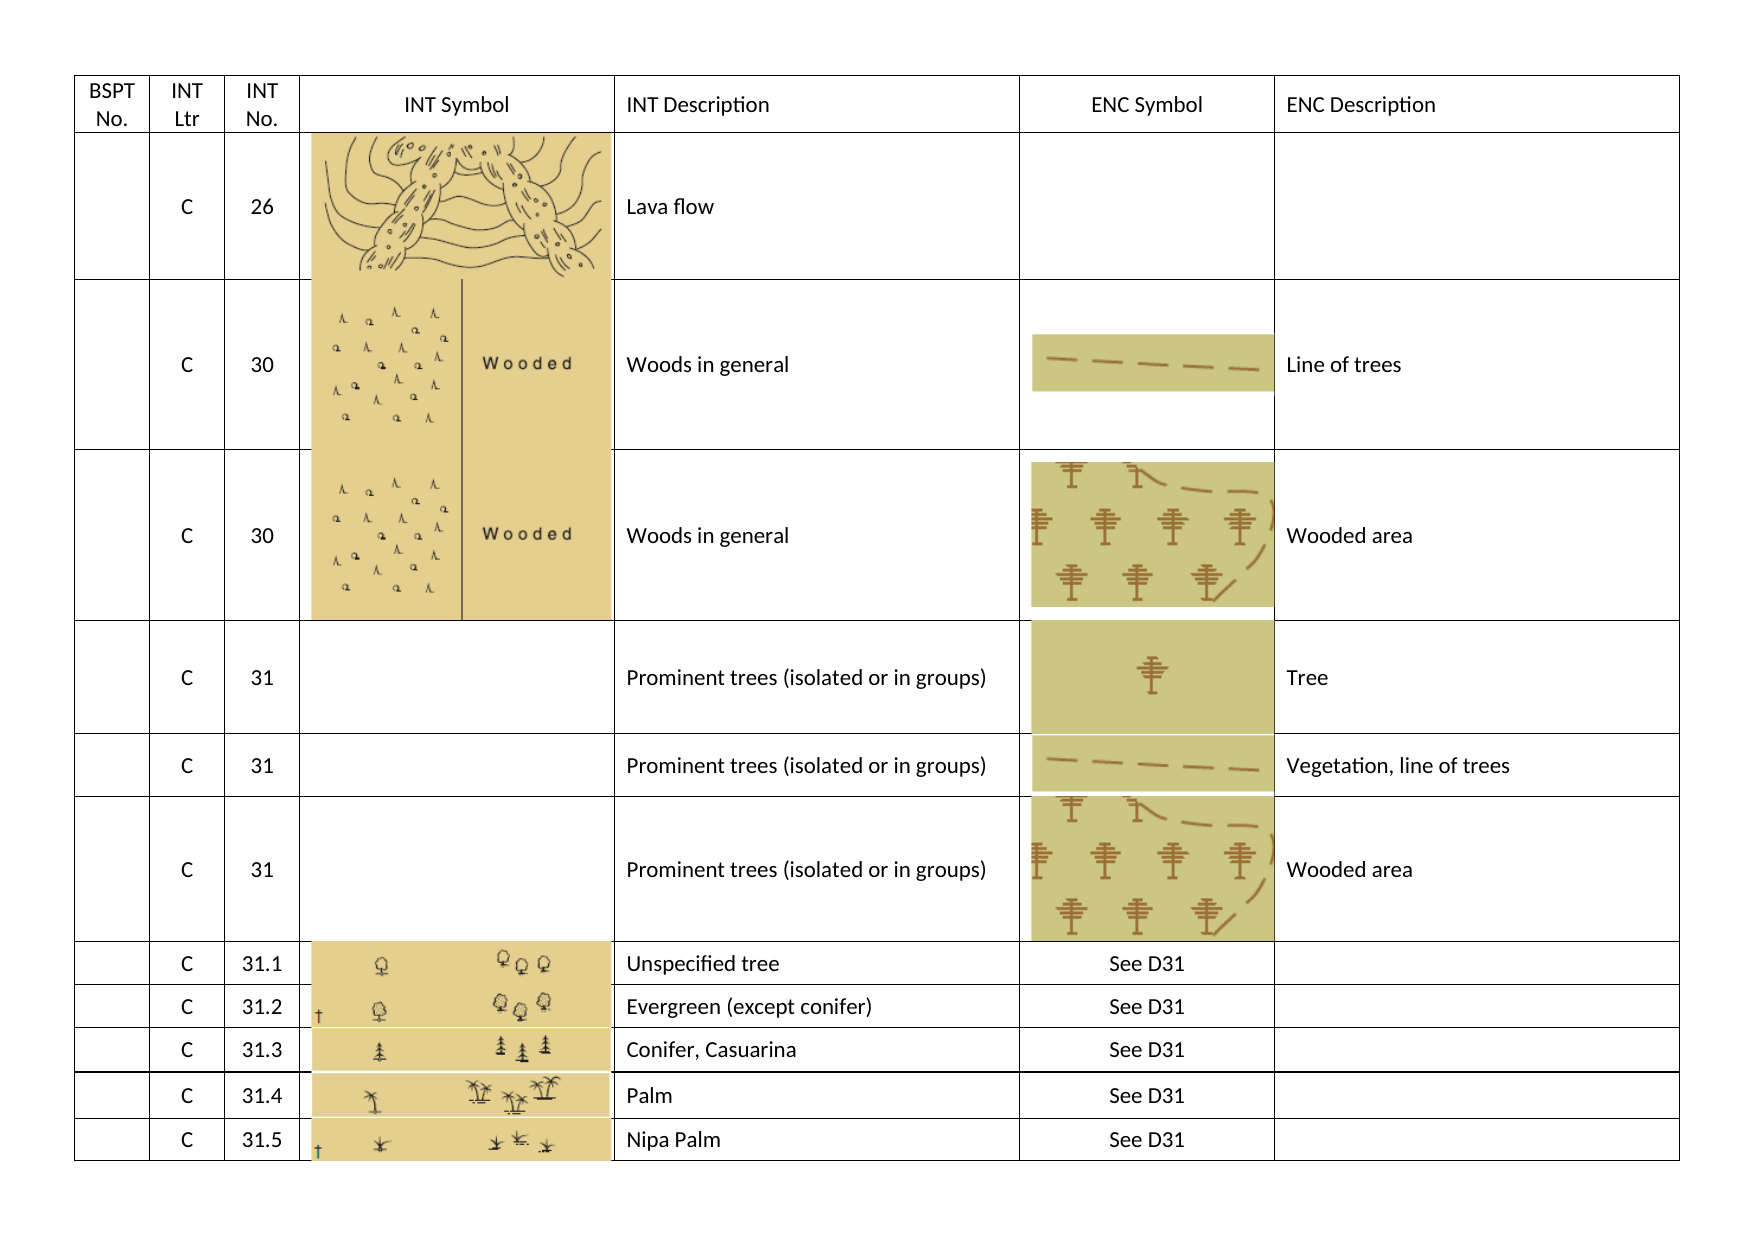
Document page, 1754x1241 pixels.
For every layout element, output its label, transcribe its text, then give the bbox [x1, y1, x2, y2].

table_cell [1275, 133, 1679, 279]
table_cell [1275, 985, 1679, 1027]
table_cell 26 [225, 133, 299, 279]
table_cell [1020, 450, 1274, 620]
table_header BSPT No. [75, 76, 149, 132]
table_cell C [150, 942, 224, 984]
picture [311, 941, 612, 1161]
table_cell [75, 797, 149, 941]
table_cell [1275, 1119, 1679, 1160]
table_cell [75, 734, 149, 796]
table_header ENC Symbol [1020, 76, 1274, 132]
table_cell 31.3 [225, 1028, 299, 1071]
table_cell [1275, 1073, 1679, 1117]
table_cell [75, 280, 149, 449]
table_cell See D31 [1020, 1028, 1274, 1071]
table_cell [300, 734, 614, 796]
table_cell Lava flow [615, 133, 1019, 279]
table_cell [300, 621, 614, 733]
table_cell C [150, 1073, 224, 1117]
table_header INT Ltr [150, 76, 224, 132]
table_cell Palm [615, 1073, 1019, 1117]
table_header INT No. [225, 76, 299, 132]
table_cell Unspecified tree [615, 942, 1019, 984]
table_cell [75, 985, 149, 1027]
table_cell [300, 1073, 311, 1117]
table_cell 31.2 [225, 985, 299, 1027]
table_cell [300, 133, 311, 279]
table_cell [1020, 133, 1274, 279]
table_cell [1275, 1028, 1679, 1071]
table_cell Prominent trees (isolated or in groups) [615, 797, 1019, 941]
table_cell 31.5 [225, 1119, 299, 1160]
table_cell [1020, 621, 1031, 733]
table_cell [300, 797, 614, 941]
table_cell [1275, 942, 1679, 984]
table_cell C [150, 1119, 224, 1160]
table_cell [300, 1119, 311, 1160]
table_cell [75, 1073, 149, 1117]
table_cell C [150, 621, 224, 733]
table_cell [75, 1028, 149, 1071]
table_cell See D31 [1020, 942, 1274, 984]
table_cell C [150, 797, 224, 941]
table_cell See D31 [1020, 1073, 1274, 1117]
table_cell [300, 942, 311, 984]
table_cell C [150, 133, 224, 279]
table_cell Line of trees [1275, 280, 1679, 449]
table_header INT Symbol [300, 76, 614, 132]
table_cell C [150, 1028, 224, 1071]
table_cell [1020, 280, 1274, 449]
table_cell Vegetation, line of trees [1275, 734, 1679, 796]
table_cell [300, 985, 311, 1027]
table_header ENC Description [1275, 76, 1679, 132]
table_cell Prominent trees (isolated or in groups) [615, 621, 1019, 733]
table_cell 30 [225, 280, 299, 449]
table_cell [1020, 797, 1031, 941]
table_cell [75, 450, 149, 620]
table_header INT Description [615, 76, 1019, 132]
picture [1031, 333, 1275, 396]
table_cell Nipa Palm [615, 1119, 1019, 1160]
table_cell [1020, 734, 1031, 796]
table_cell [300, 280, 311, 449]
table_cell 31.4 [225, 1073, 299, 1117]
table_cell Evergreen (except conifer) [615, 985, 1019, 1027]
table_cell 31 [225, 621, 299, 733]
table_cell Tree [1275, 621, 1679, 733]
table_cell Woods in general [615, 450, 1019, 620]
table_cell Wooded area [1275, 450, 1679, 620]
picture [1031, 620, 1275, 941]
table_cell Conifer, Casuarina [615, 1028, 1019, 1071]
table_cell [300, 1028, 311, 1071]
table_cell C [150, 450, 224, 620]
table_cell See D31 [1020, 1119, 1274, 1160]
table_cell C [150, 280, 224, 449]
table_cell [75, 133, 149, 279]
table_cell Prominent trees (isolated or in groups) [615, 734, 1019, 796]
table_cell [75, 942, 149, 984]
picture [311, 133, 612, 620]
table_cell C [150, 985, 224, 1027]
table_cell [75, 621, 149, 733]
table_cell 31 [225, 797, 299, 941]
table_cell C [150, 734, 224, 796]
table_cell 30 [225, 450, 299, 620]
table_cell [75, 1119, 149, 1160]
table_cell See D31 [1020, 985, 1274, 1027]
picture [1031, 462, 1275, 607]
table_cell Woods in general [615, 280, 1019, 449]
table_cell [300, 450, 311, 620]
table_cell 31 [225, 734, 299, 796]
table_cell 31.1 [225, 942, 299, 984]
table_cell Wooded area [1275, 797, 1679, 941]
